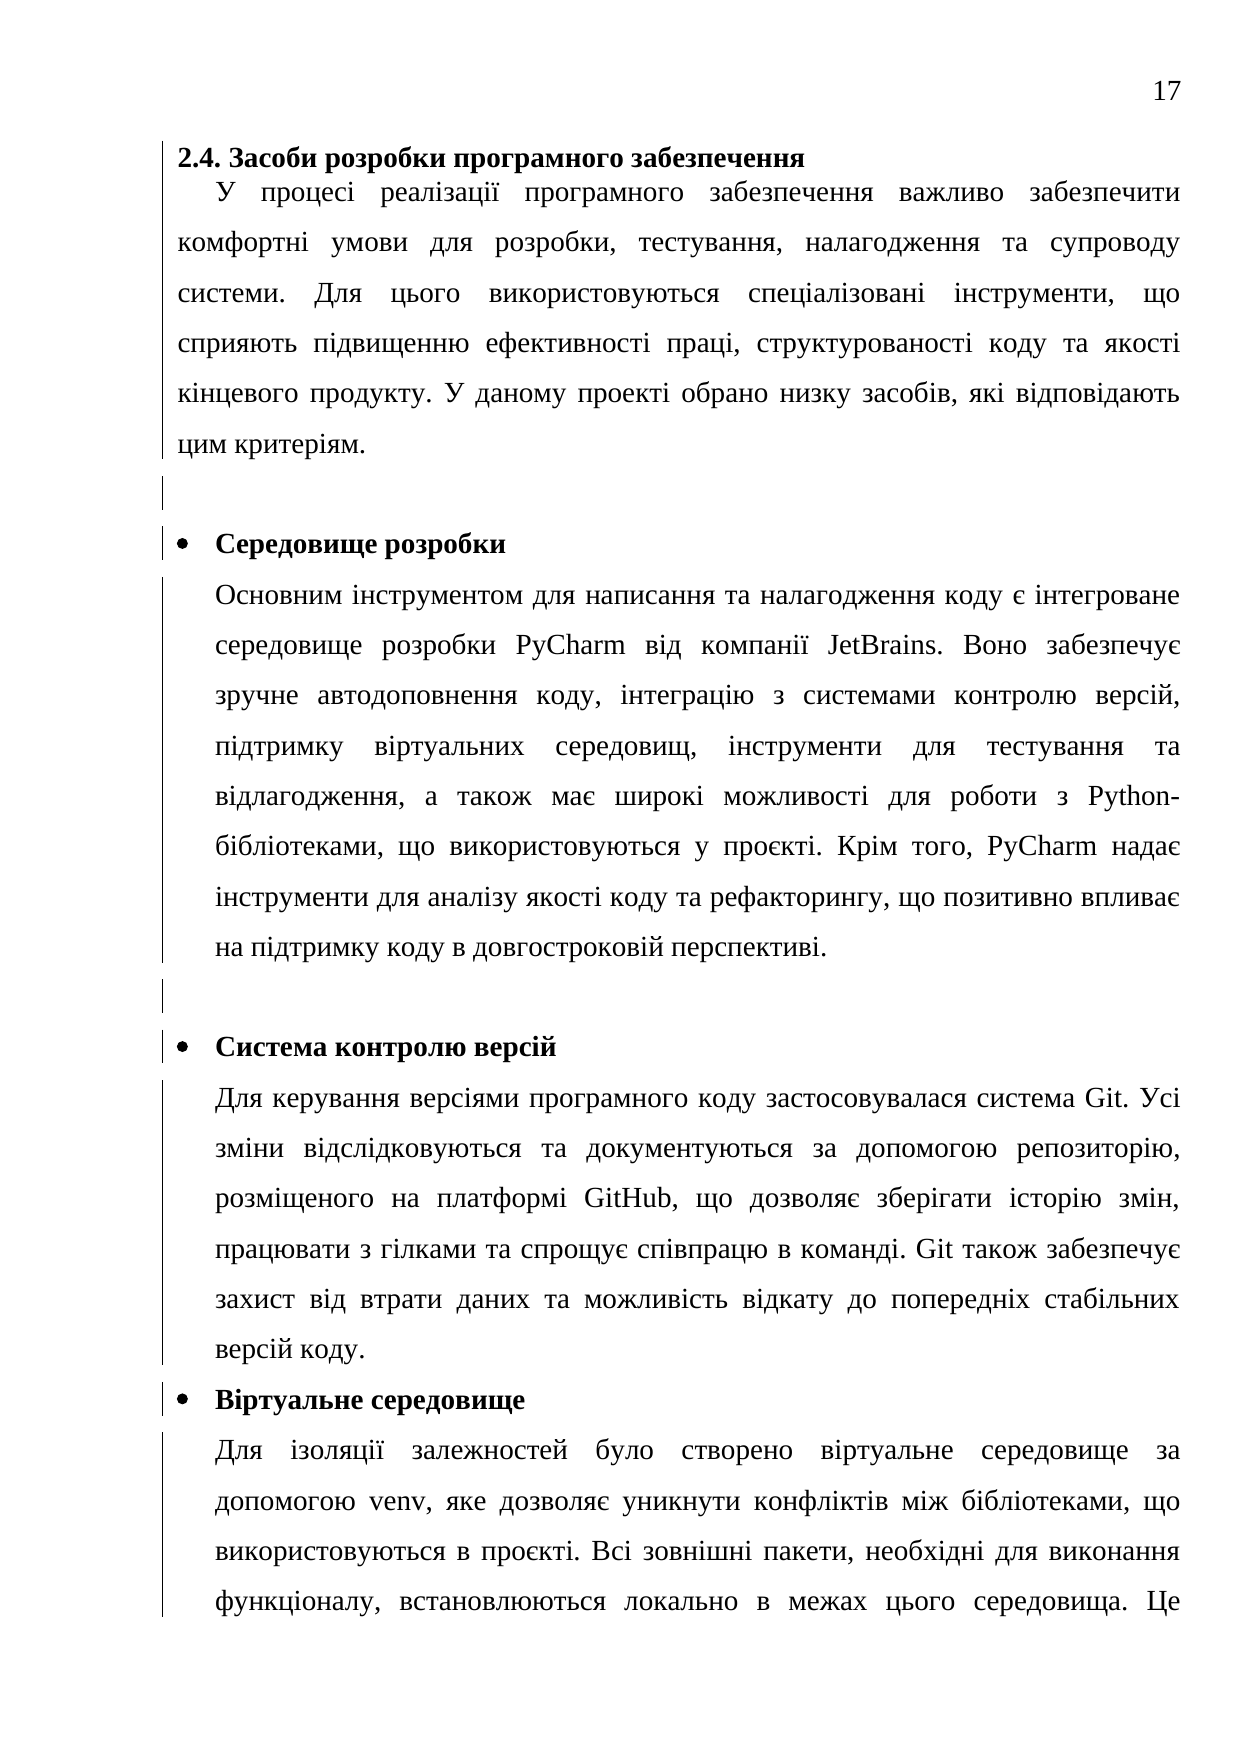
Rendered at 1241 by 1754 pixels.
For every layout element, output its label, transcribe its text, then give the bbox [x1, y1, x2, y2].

list Віртуальне середовище [177, 1382, 1181, 1416]
text У процесі реалізації програмного забезпечення важливо забезпечити комфортні умови для розробки, тестування, налагодження та супроводу системи. Для цього використовуються спеціалізовані інструменти, що сприяють підвищенню ефективності праці, структурованості коду та якості кінцевого продукту. У даному проекті обрано низку засобів, які відповідають цим критеріям. [177, 174, 1181, 459]
list Середовище розробки [177, 526, 1181, 560]
text Основним інструментом для написання та налагодження коду є інтегроване середовище розробки PyCharm від компанії JetBrains. Воно забезпечує зручне автодоповнення коду, інтеграцію з системами контролю версій, підтримку віртуальних середовищ, інструменти для тестування та відлагодження, а також має широкі можливості для роботи з Python-бібліотеками, що використовуються у проєкті. Крім того, PyCharm надає інструменти для аналізу якості коду та рефакторингу, що позитивно впливає на підтримку коду в довгостроковій перспективі. [215, 577, 1181, 962]
subtitle 2.4. Засоби розробки програмного забезпечення [177, 141, 1181, 174]
text Для керування версіями програмного коду застосовувалася система Git. Усі зміни відслідковуються та документуються за допомогою репозиторію, розміщеного на платформі GitHub, що дозволяє зберігати історію змін, працювати з гілками та спрощує співпрацю в команді. Git також забезпечує захист від втрати даних та можливість відкату до попередніх стабільних версій коду. [215, 1080, 1181, 1365]
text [215, 1432, 1181, 1617]
list Система контролю версій [177, 1029, 1181, 1063]
